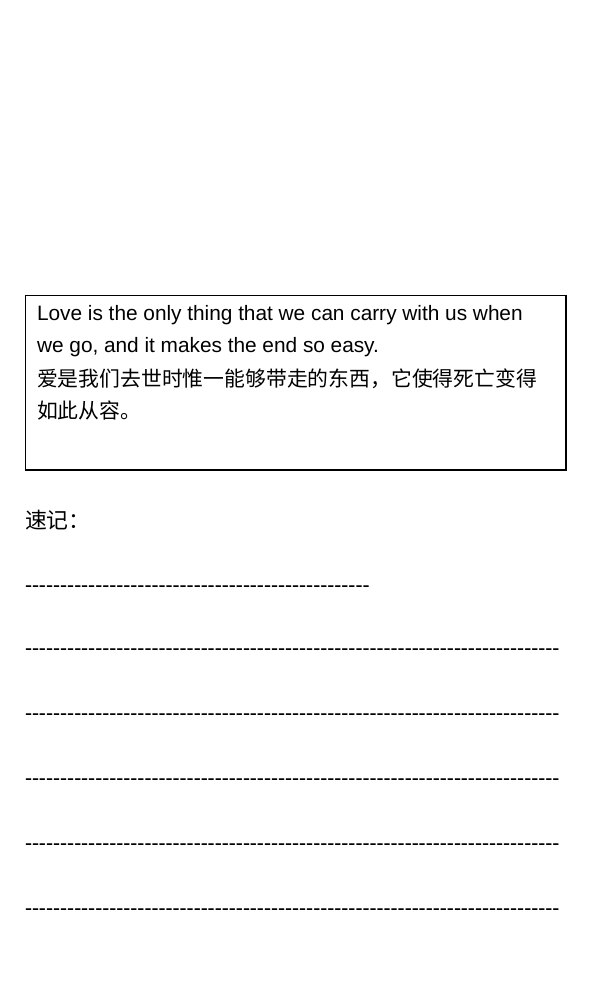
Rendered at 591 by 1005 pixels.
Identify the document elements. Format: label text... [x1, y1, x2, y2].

text ------------------------------------------------- [25, 568, 567, 600]
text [25, 630, 567, 923]
text 速记： [25, 503, 567, 535]
table_cell Love is the only thing that we can carry with us when we go, and it makes the end so easy. 爱是我们去世时惟一能够带走的东西，它使得死亡变得如此从容。 [26, 296, 565, 469]
